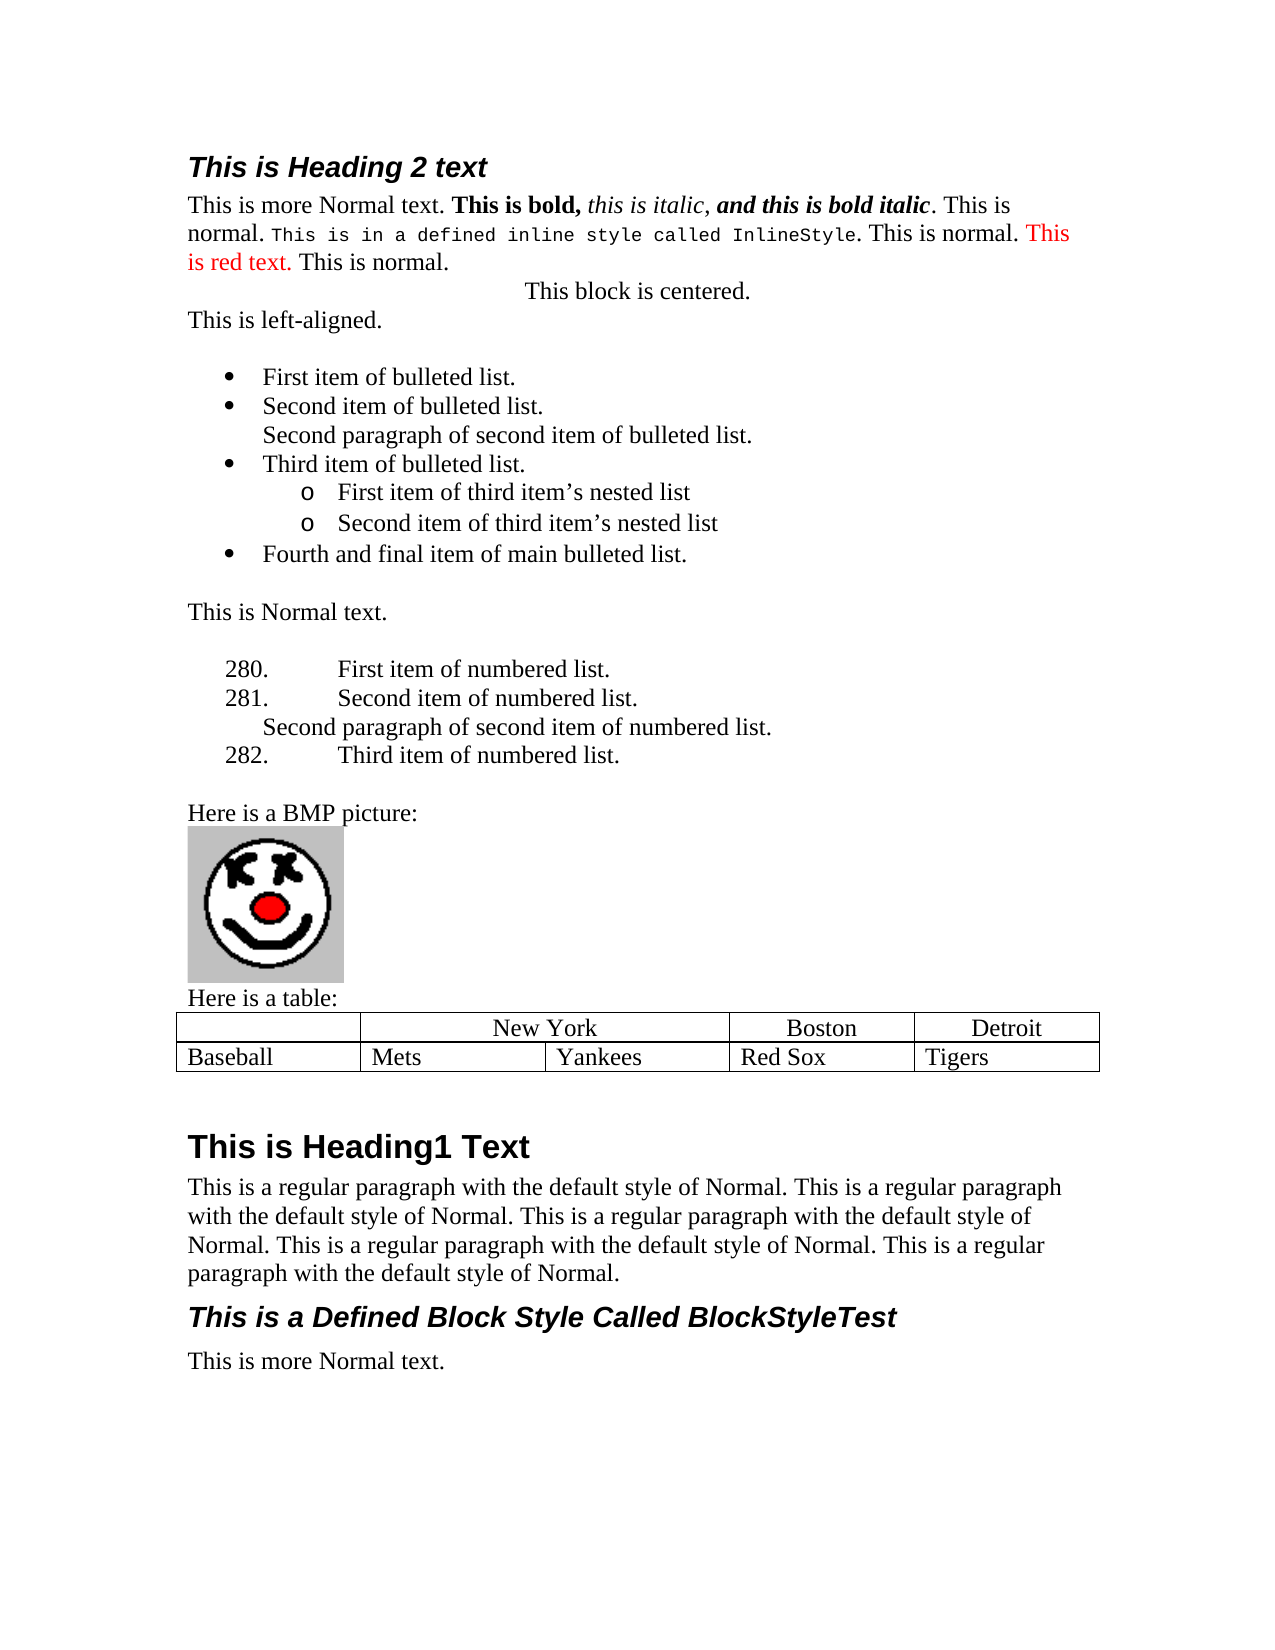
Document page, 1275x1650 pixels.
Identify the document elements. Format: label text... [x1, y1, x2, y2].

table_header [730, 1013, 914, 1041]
text This is a regular paragraph with the default style of Normal. This is a regular paragraph with the default style of Normal. This is a regular paragraph with the default style of Normal. This is a regular paragraph with the default style of Normal. This is a regular paragraph with the default style of Normal. [187, 1172, 1087, 1287]
text This is more Normal text. [187, 1346, 1087, 1374]
list Second item of bulleted list. [225, 391, 1087, 420]
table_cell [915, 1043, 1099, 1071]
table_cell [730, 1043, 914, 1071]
list First item of numbered list. [225, 654, 1087, 683]
subtitle This is Heading1 Text [187, 1128, 1087, 1166]
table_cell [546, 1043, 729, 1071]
list First item of bulleted list. [225, 362, 1087, 391]
text This is a Defined Block Style Called BlockStyleTest [187, 1300, 1087, 1333]
text This block is centered. [187, 276, 1087, 305]
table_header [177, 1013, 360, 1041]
list First item of third item’s nested list [300, 477, 1087, 508]
text This is Normal text. [187, 597, 1087, 625]
list Fourth and final item of main bulleted list. [225, 539, 1087, 568]
list Third item of bulleted list. [225, 449, 1087, 477]
text Second paragraph of second item of numbered list. [262, 712, 1087, 740]
list Second item of third item’s nested list [300, 508, 1087, 539]
text Here is a BMP picture: [187, 798, 1087, 827]
text Here is a table: [187, 983, 1087, 1012]
picture [187, 826, 344, 983]
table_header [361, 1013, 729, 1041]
text This is left-aligned. [187, 305, 1087, 334]
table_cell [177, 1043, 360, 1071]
list Third item of numbered list. [225, 740, 1087, 769]
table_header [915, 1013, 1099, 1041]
subtitle This is Heading 2 text [187, 150, 1087, 183]
text This is more Normal text. This is bold, this is italic, and this is bold italic. This is normal. This is in a defined inline style called InlineStyle. This is normal. This is red text. This is normal. [187, 190, 1087, 276]
list Second item of numbered list. [225, 683, 1087, 712]
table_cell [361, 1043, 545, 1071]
text Second paragraph of second item of bulleted list. [262, 420, 1087, 449]
